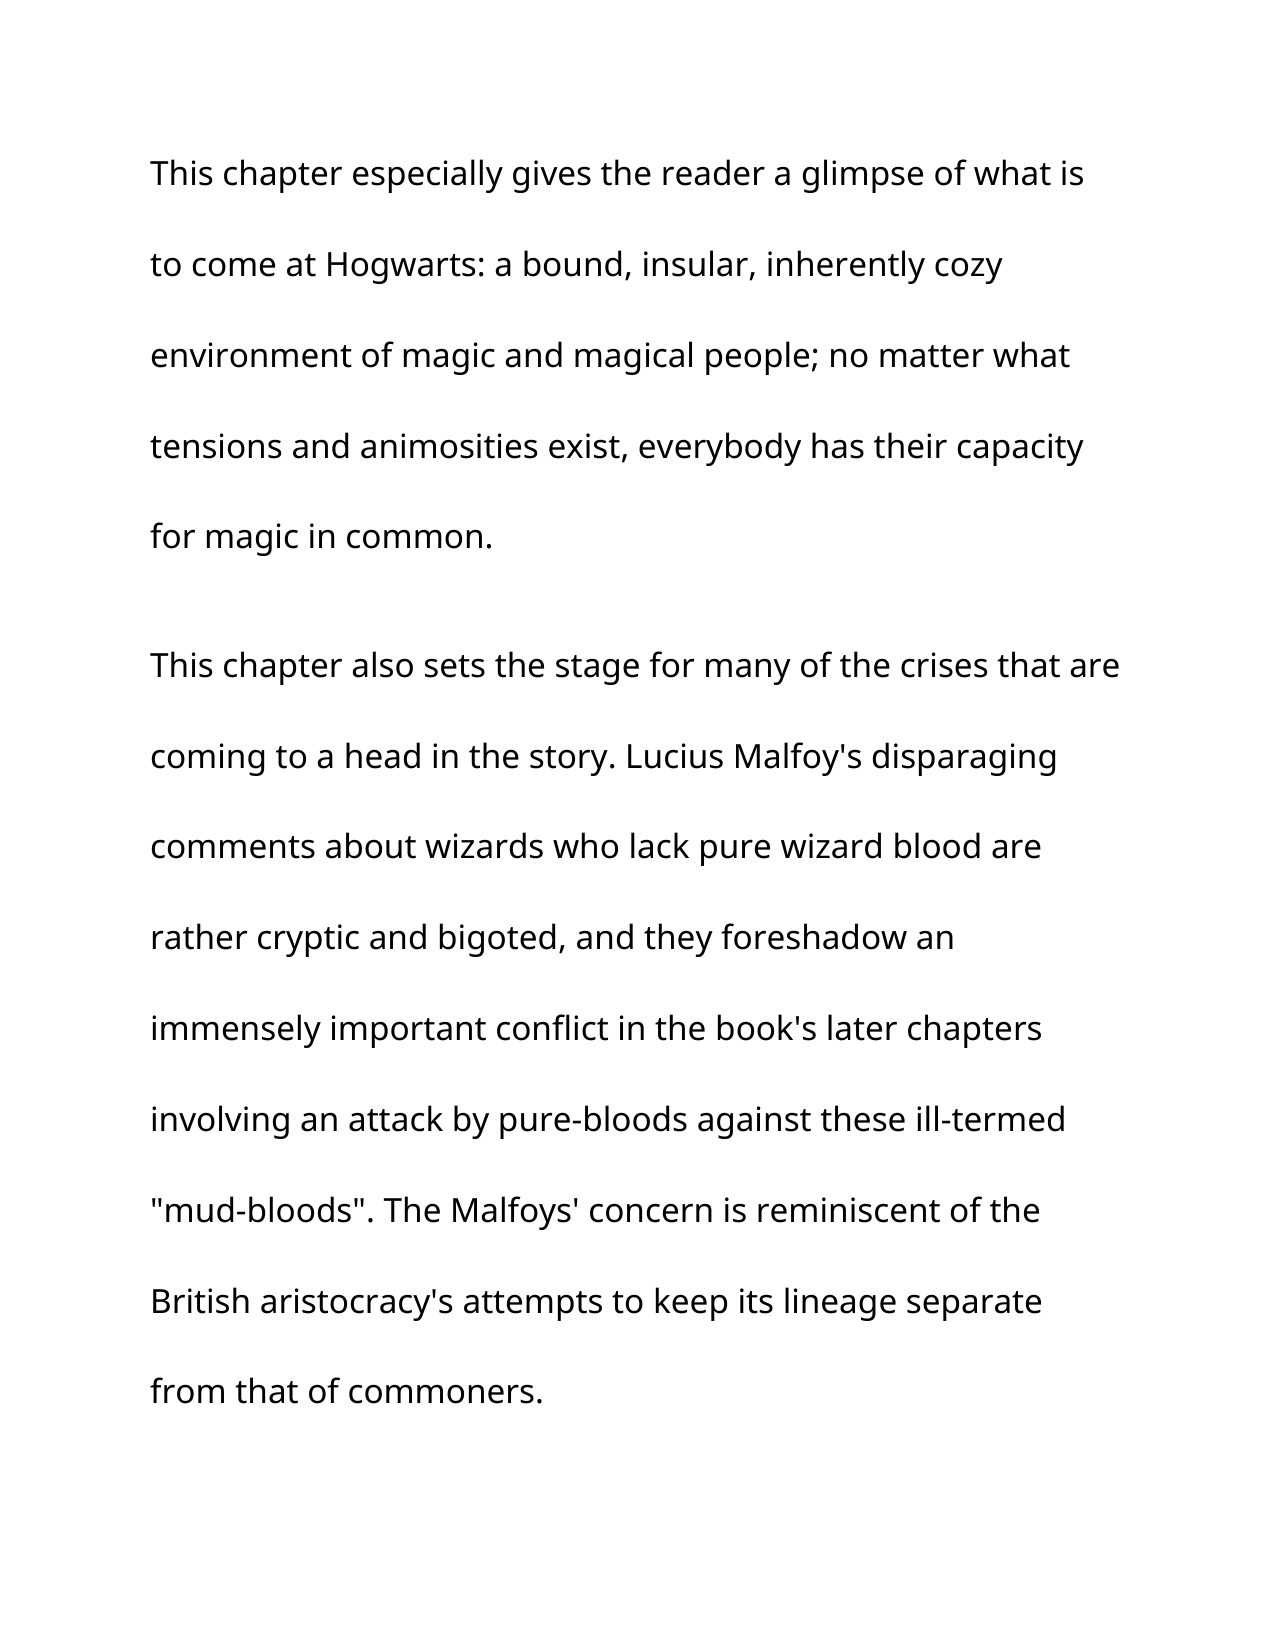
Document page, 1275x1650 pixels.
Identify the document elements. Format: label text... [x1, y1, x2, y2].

text This chapter also sets the stage for many of the crises that are coming to a head in the story. Lucius Malfoy's disparaging comments about wizards who lack pure wizard blood are rather cryptic and bigoted, and they foreshadow an immensely important conflict in the book's later chapters involving an attack by pure-bloods against these ill-termed "mud-bloods". The Malfoys' concern is reminiscent of the British aristocracy's attempts to keep its lineage separate from that of commoners. [150, 642, 1125, 1414]
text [150, 150, 1125, 559]
